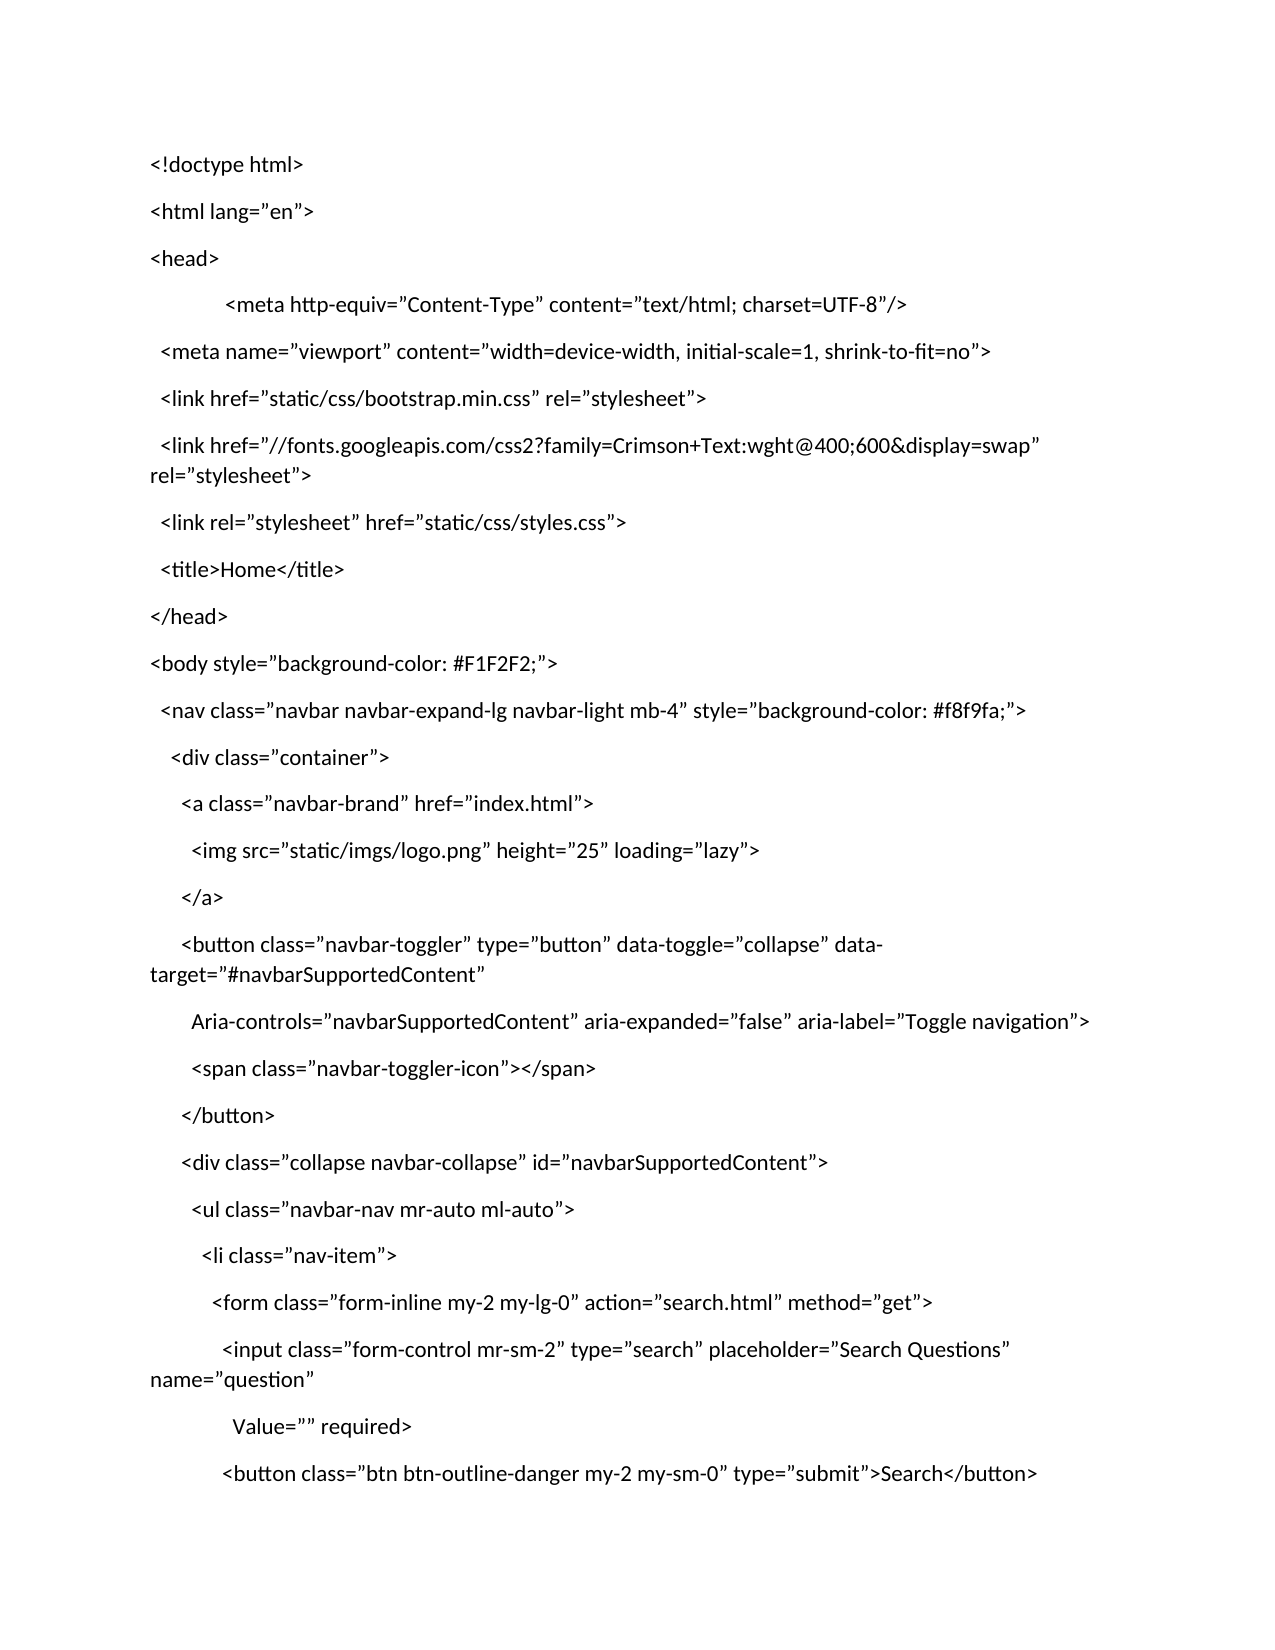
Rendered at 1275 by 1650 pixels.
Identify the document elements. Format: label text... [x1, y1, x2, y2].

text <html lang=”en”> [150, 197, 1125, 225]
text <body style=”background-color: #F1F2F2;”> [150, 649, 1125, 677]
text <link href=”static/css/bootstrap.min.css” rel=”stylesheet”> [150, 384, 1125, 412]
text <ul class=”navbar-nav mr-auto ml-auto”> [150, 1195, 1125, 1223]
text <nav class=”navbar navbar-expand-lg navbar-light mb-4” style=”background-color: #f8f9fa;”> [150, 696, 1125, 724]
text </a> [150, 883, 1125, 911]
text Aria-controls=”navbarSupportedContent” aria-expanded=”false” aria-label=”Toggle navigation”> [150, 1007, 1125, 1035]
text <!doctype html> [150, 150, 1125, 178]
text <a class=”navbar-brand” href=”index.html”> [150, 789, 1125, 818]
text <li class=”nav-item”> [150, 1242, 1125, 1270]
text <img src=”static/imgs/logo.png” height=”25” loading=”lazy”> [150, 836, 1125, 864]
text <input class=”form-control mr-sm-2” type=”search” placeholder=”Search Questions” name=”question” [150, 1335, 1125, 1394]
text <button class=”btn btn-outline-danger my-2 my-sm-0” type=”submit”>Search</button> [150, 1459, 1125, 1487]
text <form class=”form-inline my-2 my-lg-0” action=”search.html” method=”get”> [150, 1288, 1125, 1317]
text <div class=”container”> [150, 743, 1125, 771]
text <title>Home</title> [150, 555, 1125, 583]
text <meta name=”viewport” content=”width=device-width, initial-scale=1, shrink-to-fit=no”> [150, 337, 1125, 366]
text <button class=”navbar-toggler” type=”button” data-toggle=”collapse” data-target=”#navbarSupportedContent” [150, 930, 1125, 988]
text <link href=”//fonts.googleapis.com/css2?family=Crimson+Text:wght@400;600&display=swap” rel=”stylesheet”> [150, 431, 1125, 489]
text <link rel=”stylesheet” href=”static/css/styles.css”> [150, 508, 1125, 536]
text Value=”” required> [150, 1412, 1125, 1441]
text <div class=”collapse navbar-collapse” id=”navbarSupportedContent”> [150, 1148, 1125, 1176]
text <meta http-equiv=”Content-Type” content=”text/html; charset=UTF-8”/> [150, 291, 1125, 319]
text </button> [150, 1101, 1125, 1129]
text <head> [150, 244, 1125, 272]
text <span class=”navbar-toggler-icon”></span> [150, 1054, 1125, 1082]
text </head> [150, 602, 1125, 630]
